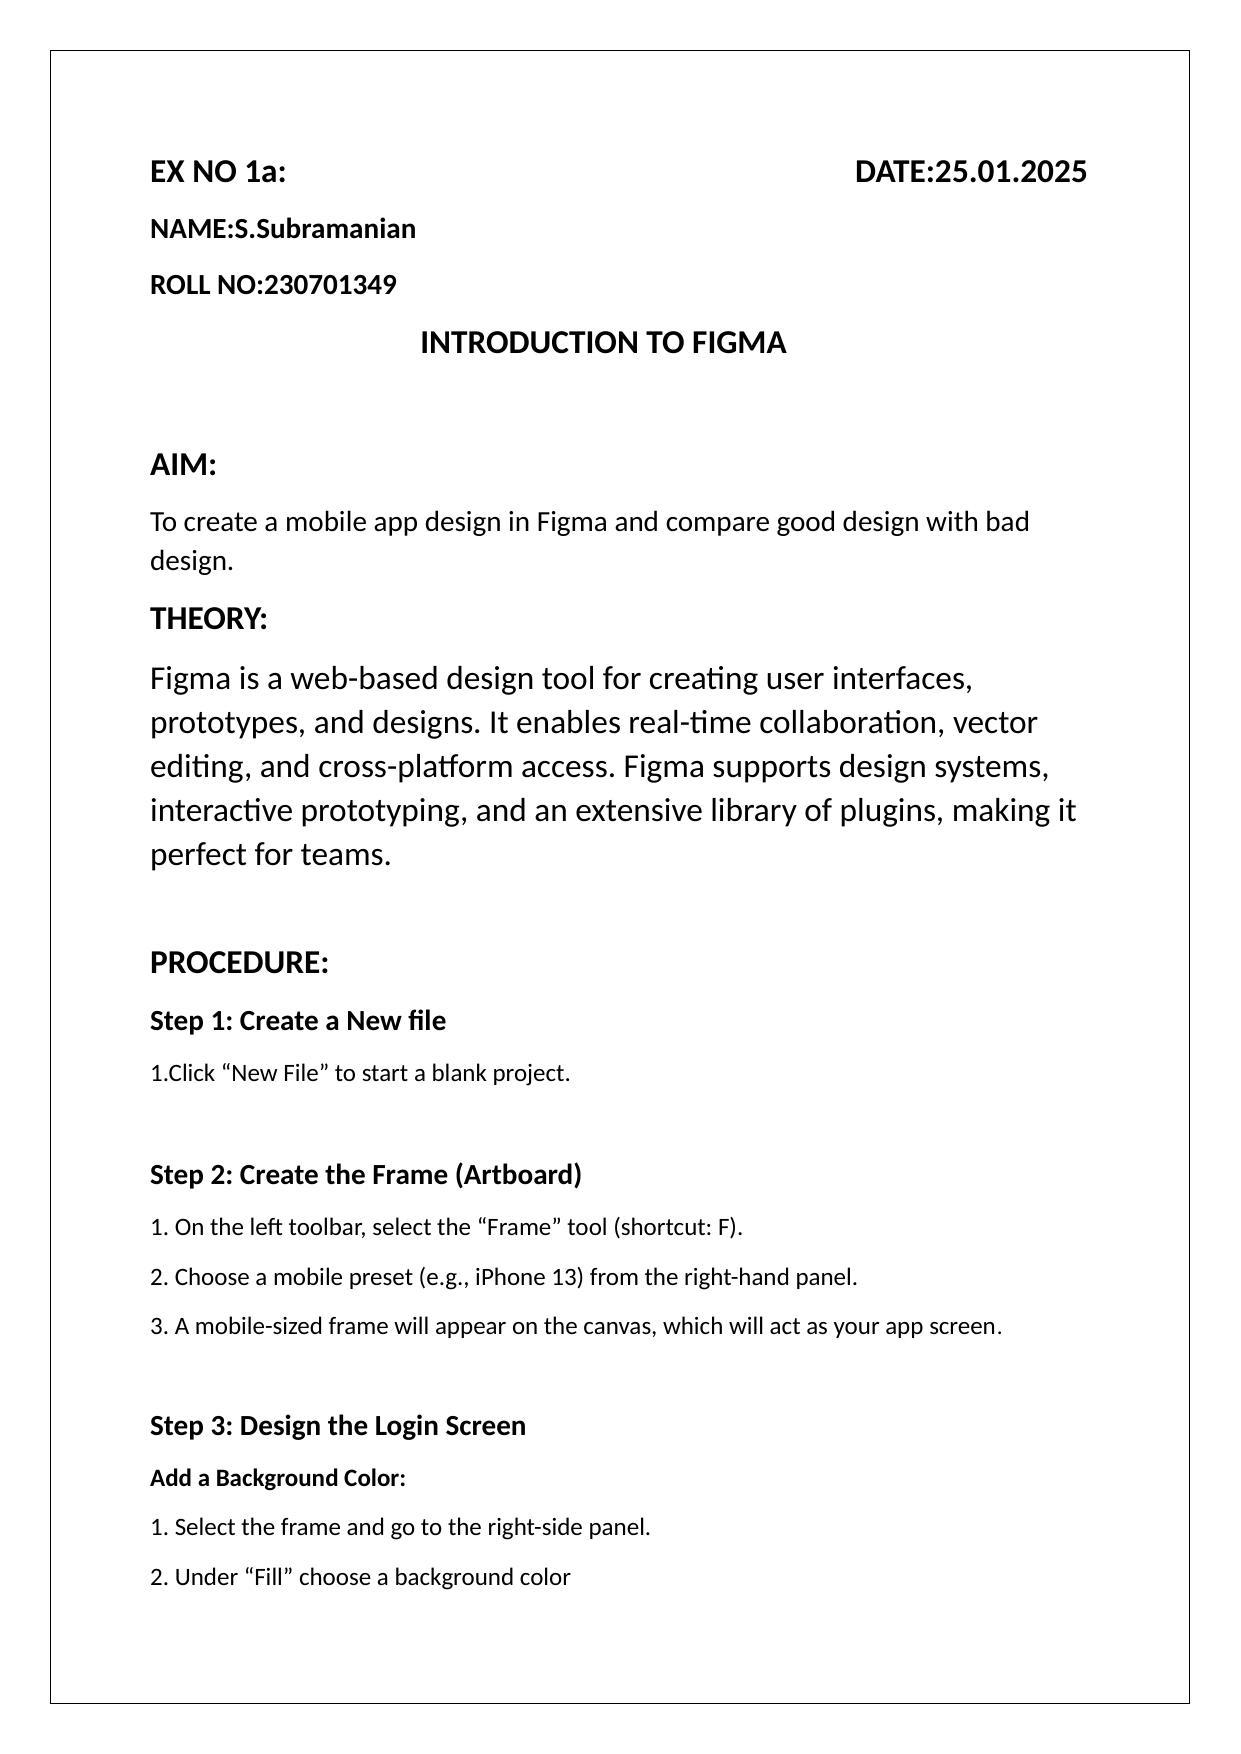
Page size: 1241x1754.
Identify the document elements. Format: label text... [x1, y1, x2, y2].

text Step 2: Create the Frame (Artboard) [150, 1156, 1090, 1192]
text Add a Background Color: [150, 1462, 1090, 1492]
text THEORY: [150, 597, 1090, 637]
text EX NO 1a: DATE:25.01.2025 [150, 150, 1090, 191]
text 2. Choose a mobile preset (e.g., iPhone 13) from the right-hand panel. [150, 1261, 1090, 1291]
text INTRODUCTION TO FIGMA [150, 321, 1090, 362]
text 1. Select the frame and go to the right-side panel. [150, 1512, 1090, 1542]
text AIM: [150, 442, 1090, 483]
text 2. Under “Fill” choose a background color [150, 1561, 1090, 1592]
text 1.Click “New File” to start a blank project. [150, 1057, 1090, 1087]
text PROCEDURE: [150, 941, 1090, 982]
text 3. A mobile-sized frame will appear on the canvas, which will act as your app screen. [150, 1310, 1090, 1341]
text Step 3: Design the Login Screen [150, 1407, 1090, 1442]
text Step 1: Create a New file [150, 1002, 1090, 1037]
text Figma is a web-based design tool for creating user interfaces, prototypes, and designs. It enables real-time collaboration, vector editing, and cross-platform access. Figma supports design systems, interactive prototyping, and an extensive library of plugins, making it perfect for teams. [150, 657, 1090, 874]
text NAME:S.Subramanian [150, 211, 1090, 246]
text ROLL NO:230701349 [150, 266, 1090, 301]
text To create a mobile app design in Figma and compare good design with bad design. [150, 503, 1090, 577]
text 1. On the left toolbar, select the “Frame” tool (shortcut: F). [150, 1211, 1090, 1242]
